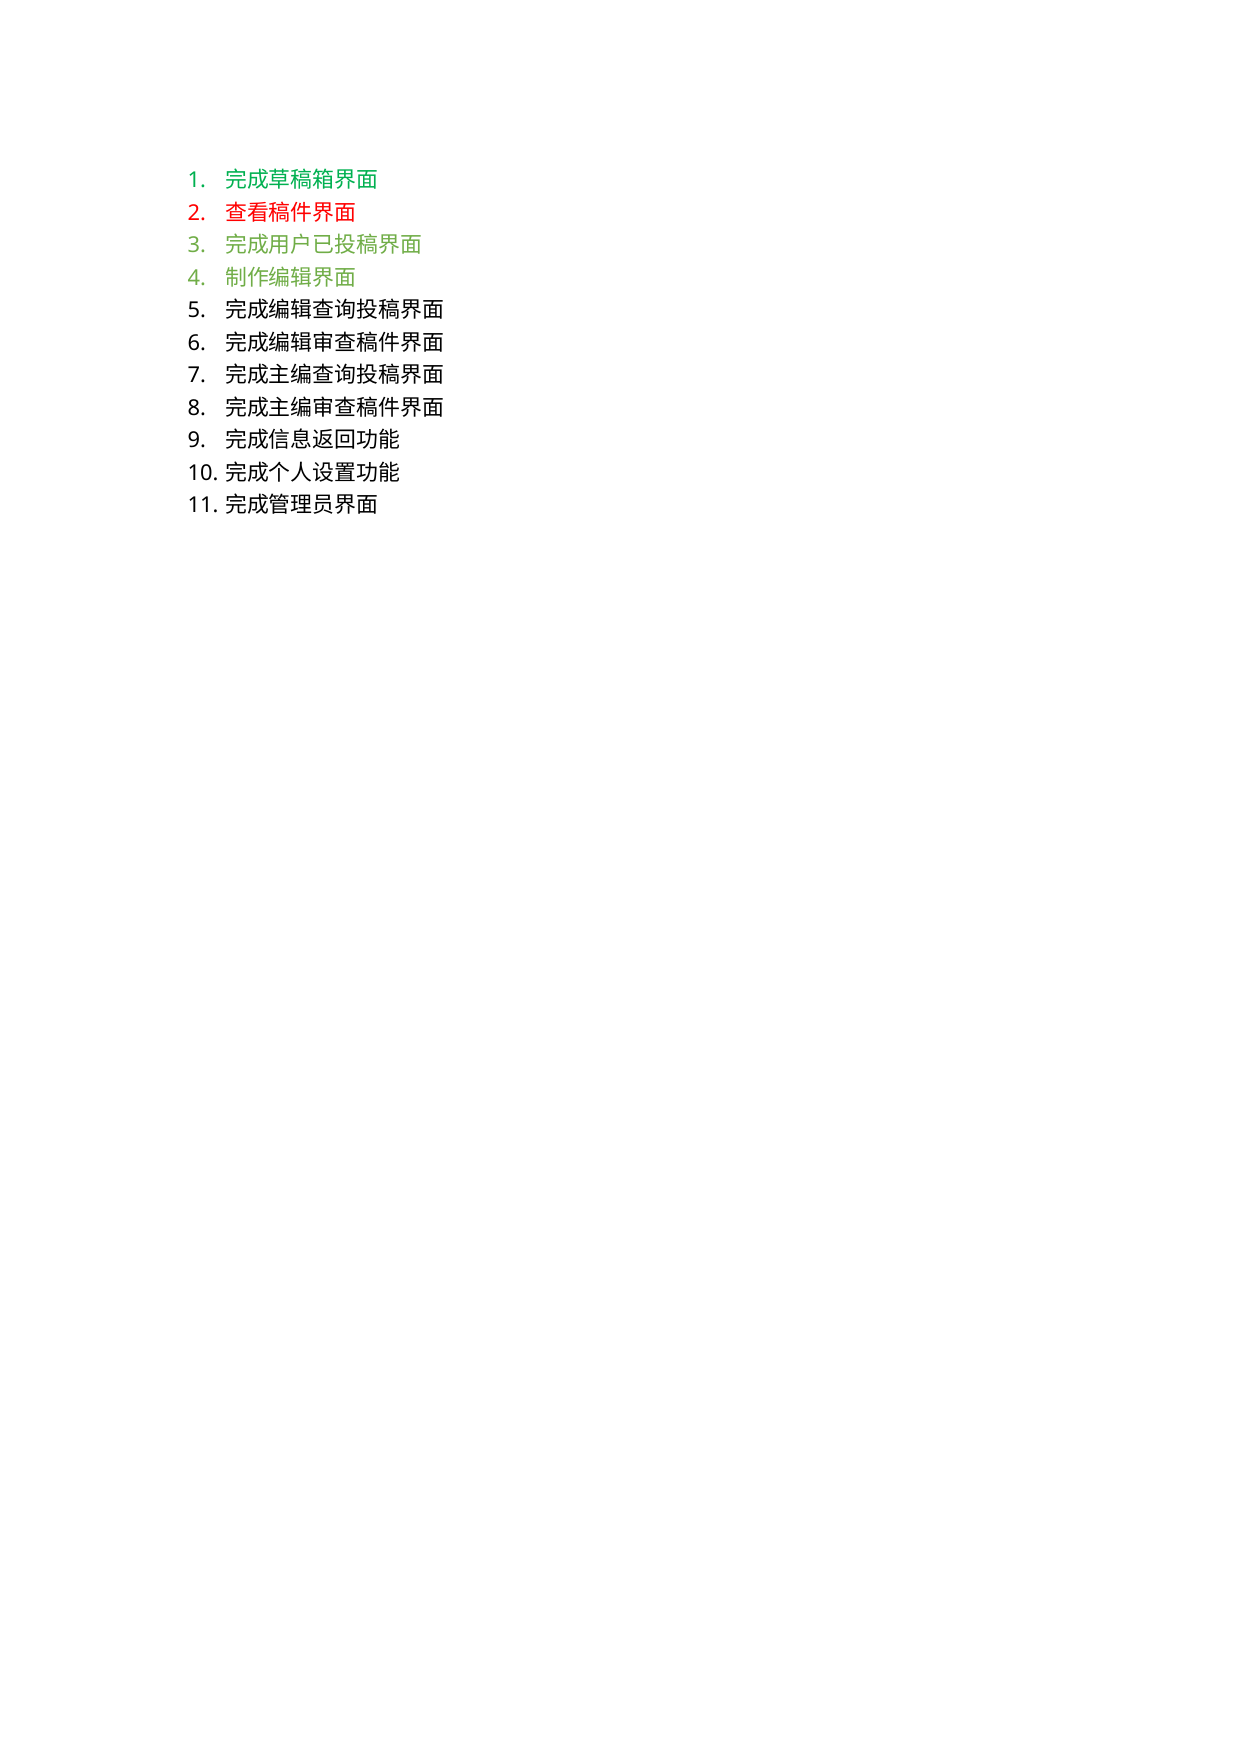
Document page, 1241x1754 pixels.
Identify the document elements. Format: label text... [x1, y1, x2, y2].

list 完成编辑审查稿件界面 [187, 324, 1053, 357]
list 完成主编查询投稿界面 [187, 357, 1053, 389]
list 完成信息返回功能 [187, 422, 1053, 454]
list 完成草稿箱界面 [187, 162, 1053, 194]
list 完成编辑查询投稿界面 [187, 292, 1053, 324]
list 查看稿件界面 [187, 194, 1053, 227]
list 完成管理员界面 [187, 487, 1053, 519]
list 完成主编审查稿件界面 [187, 389, 1053, 422]
list 完成用户已投稿界面 [187, 227, 1053, 259]
list 完成个人设置功能 [187, 454, 1053, 487]
list 制作编辑界面 [187, 259, 1053, 292]
